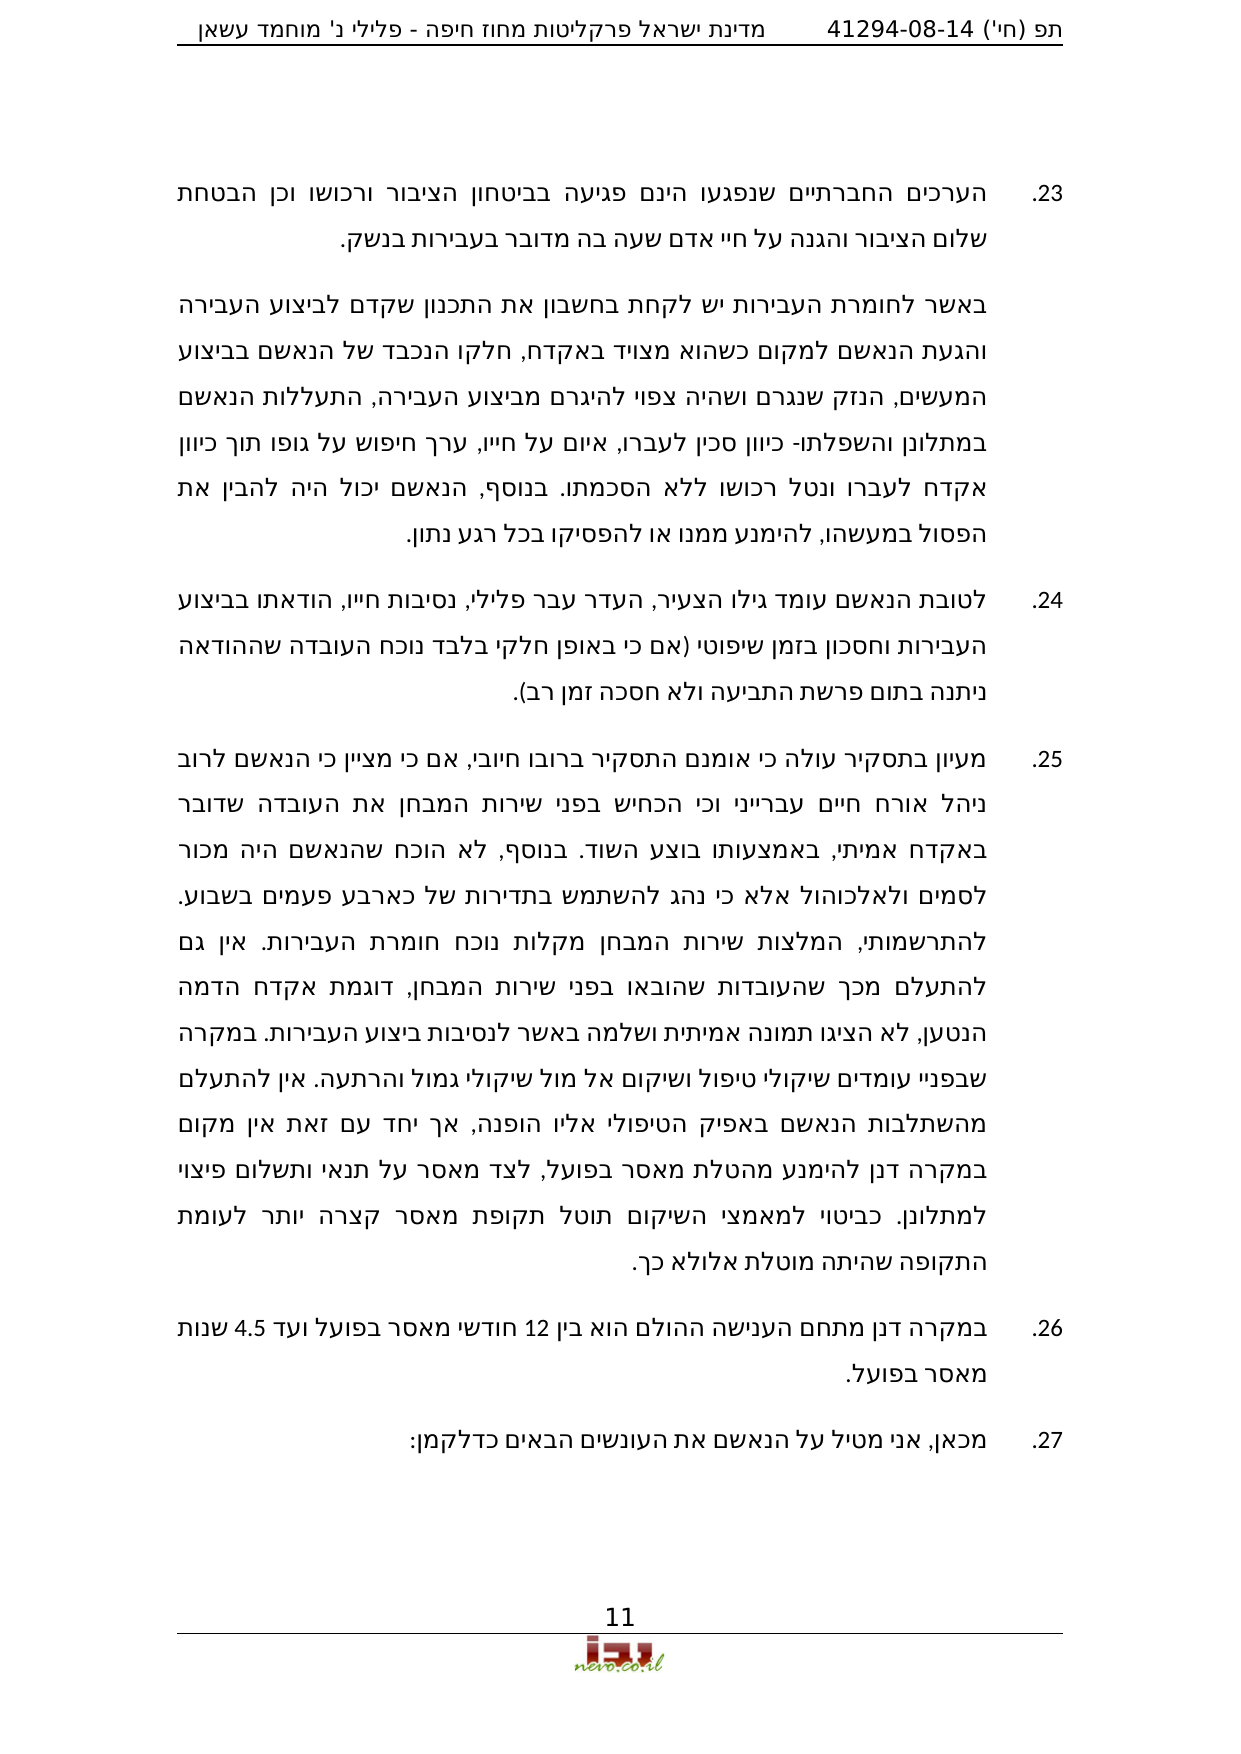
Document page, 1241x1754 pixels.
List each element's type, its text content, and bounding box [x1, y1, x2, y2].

text 25. מעיון בתסקיר עולה כי אומנם התסקיר ברובו חיובי, אם כי מציין כי הנאשם לרוב ניהל אורח חיים עברייני וכי הכחיש בפני שירות המבחן את העובדה שדובר באקדח אמיתי, באמצעותו בוצע השוד. בנוסף, לא הוכח שהנאשם היה מכור לסמים ולאלכוהול אלא כי נהג להשתמש בתדירות של כארבע פעמים בשבוע. להתרשמותי, המלצות שירות המבחן מקלות נוכח חומרת העבירות. אין גם להתעלם מכך שהעובדות שהובאו בפני שירות המבחן, דוגמת אקדח הדמה הנטען, לא הציגו תמונה אמיתית ושלמה באשר לנסיבות ביצוע העבירות. במקרה שבפניי עומדים שיקולי טיפול ושיקום אל מול שיקולי גמול והרתעה. אין להתעלם מהשתלבות הנאשם באפיק הטיפולי אליו הופנה, אך יחד עם זאת אין מקום במקרה דנן להימנע מהטלת מאסר בפועל, לצד מאסר על תנאי ותשלום פיצוי למתלונן. כביטוי למאמצי השיקום תוטל תקופת מאסר קצרה יותר לעומת התקופה שהיתה מוטלת אלולא כך. [177, 743, 1063, 1276]
text באשר לחומרת העבירות יש לקחת בחשבון את התכנון שקדם לביצוע העבירה והגעת הנאשם למקום כשהוא מצויד באקדח, חלקו הנכבד של הנאשם בביצוע המעשים, הנזק שנגרם ושהיה צפוי להיגרם מביצוע העבירה, התעללות הנאשם במתלונן והשפלתו- כיוון סכין לעברו, איום על חייו, ערך חיפוש על גופו תוך כיוון אקדח לעברו ונטל רכושו ללא הסכמתו. בנוסף, הנאשם יכול היה להבין את הפסול במעשהו, להימנע ממנו או להפסיקו בכל רגע נתון. [177, 289, 1063, 549]
picture [574, 1635, 666, 1673]
text 23. הערכים החברתיים שנפגעו הינם פגיעה בביטחון הציבור ורכושו וכן הבטחת שלום הציבור והגנה על חיי אדם שעה בה מדובר בעבירות בנשק. [177, 177, 1063, 253]
text 24. לטובת הנאשם עומד גילו הצעיר, העדר עבר פלילי, נסיבות חייו, הודאתו בביצוע העבירות וחסכון בזמן שיפוטי (אם כי באופן חלקי בלבד נוכח העובדה שההודאה ניתנה בתום פרשת התביעה ולא חסכה זמן רב). [177, 585, 1063, 707]
text 26. במקרה דנן מתחם הענישה ההולם הוא בין 12 חודשי מאסר בפועל ועד 4.5 שנות מאסר בפועל. [177, 1312, 1063, 1388]
text 27. מכאן, אני מטיל על הנאשם את העונשים הבאים כדלקמן: [177, 1424, 1063, 1455]
